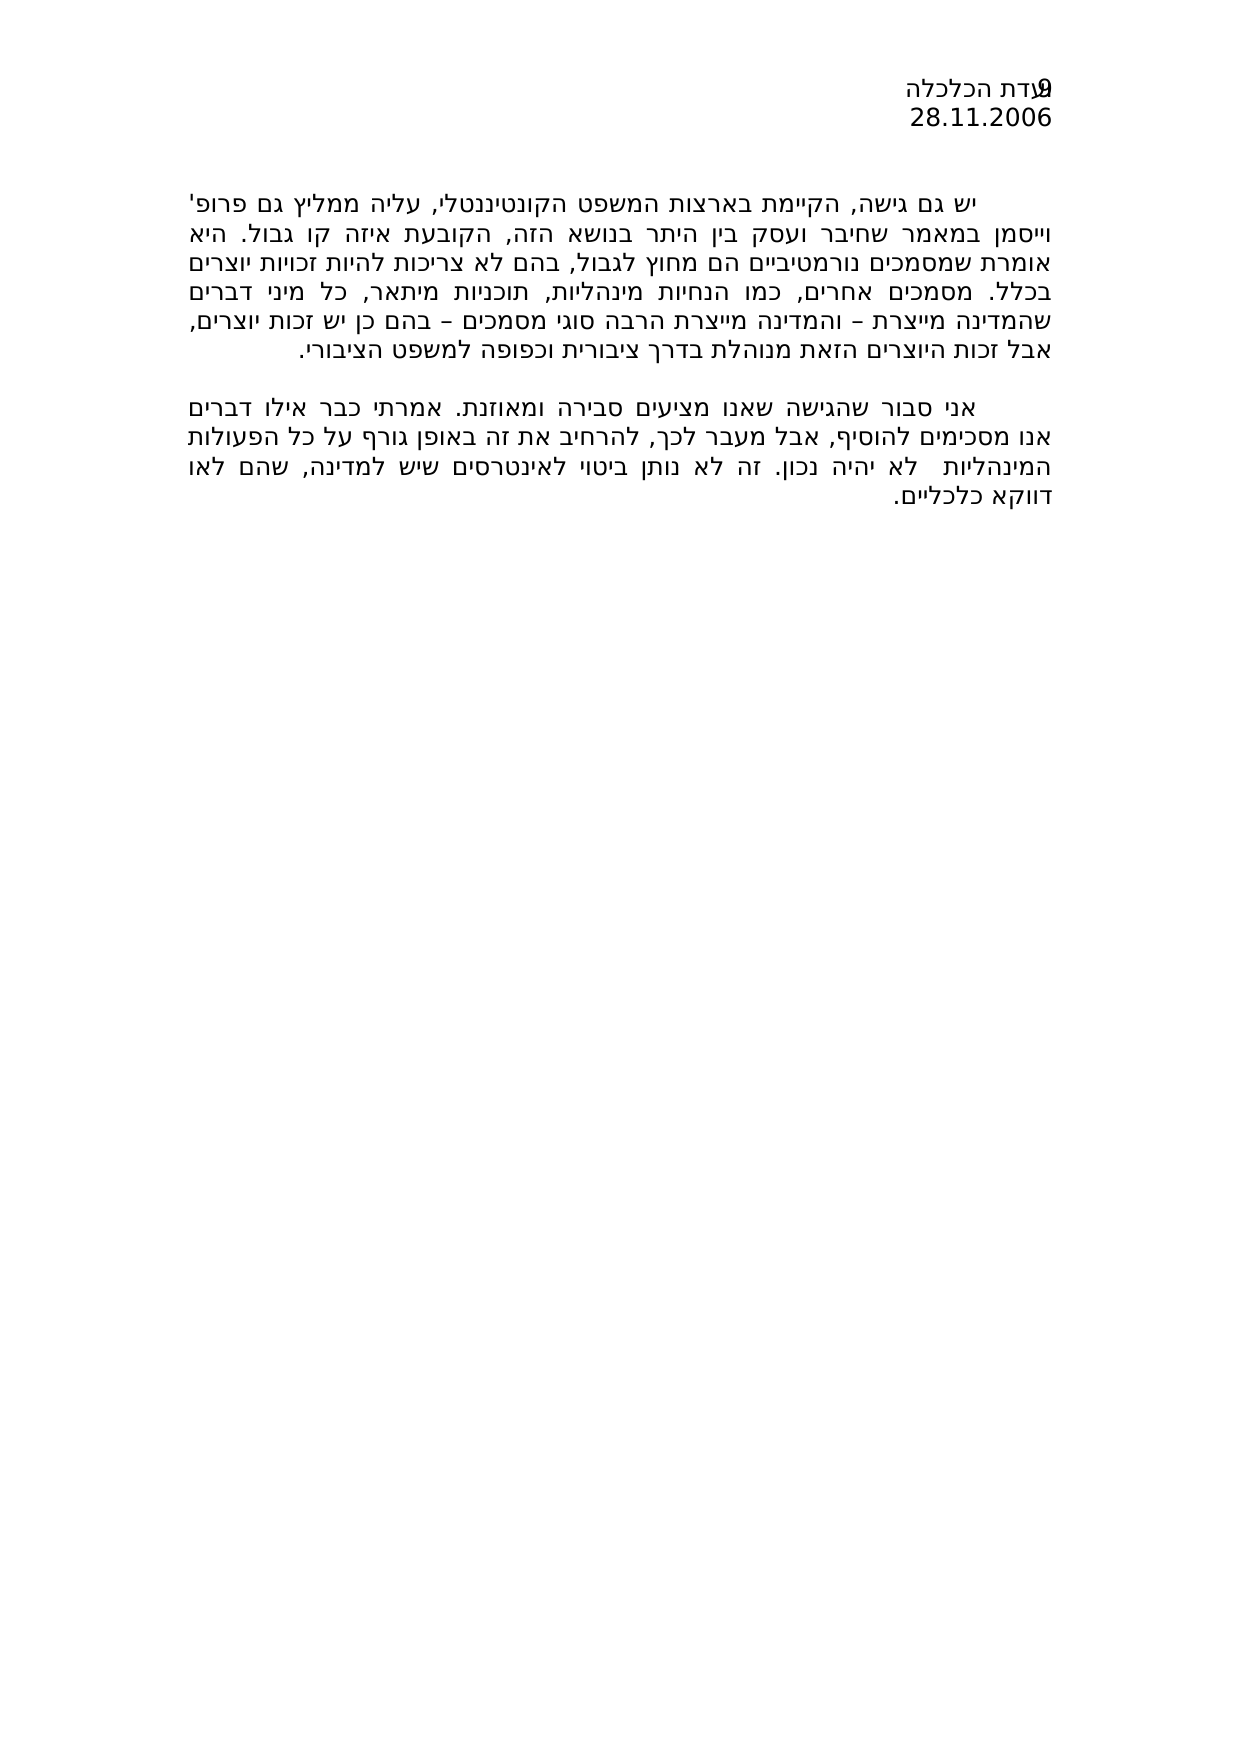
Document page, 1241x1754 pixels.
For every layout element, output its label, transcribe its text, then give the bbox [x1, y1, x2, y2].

text יש גם גישה, הקיימת בארצות המשפט הקונטיננטלי, עליה ממליץ גם פרופ' וייסמן במאמר שחיבר ועסק בין היתר בנושא הזה, הקובעת איזה קו גבול. היא אומרת שמסמכים נורמטיביים הם מחוץ לגבול, בהם לא צריכות להיות זכויות יוצרים בכלל. מסמכים אחרים, כמו הנחיות מינהליות, תוכניות מיתאר, כל מיני דברים שהמדינה מייצרת – והמדינה מייצרת הרבה סוגי מסמכים – בהם כן יש זכות יוצרים, אבל זכות היוצרים הזאת מנוהלת בדרך ציבורית וכפופה למשפט הציבורי. [187, 189, 1053, 364]
text אני סבור שהגישה שאנו מציעים סבירה ומאוזנת. אמרתי כבר אילו דברים אנו מסכימים להוסיף, אבל מעבר לכך, להרחיב את זה באופן גורף על כל הפעולות המינהליות לא יהיה נכון. זה לא נותן ביטוי לאינטרסים שיש למדינה, שהם לאו דווקא כלכליים. [187, 393, 1053, 510]
